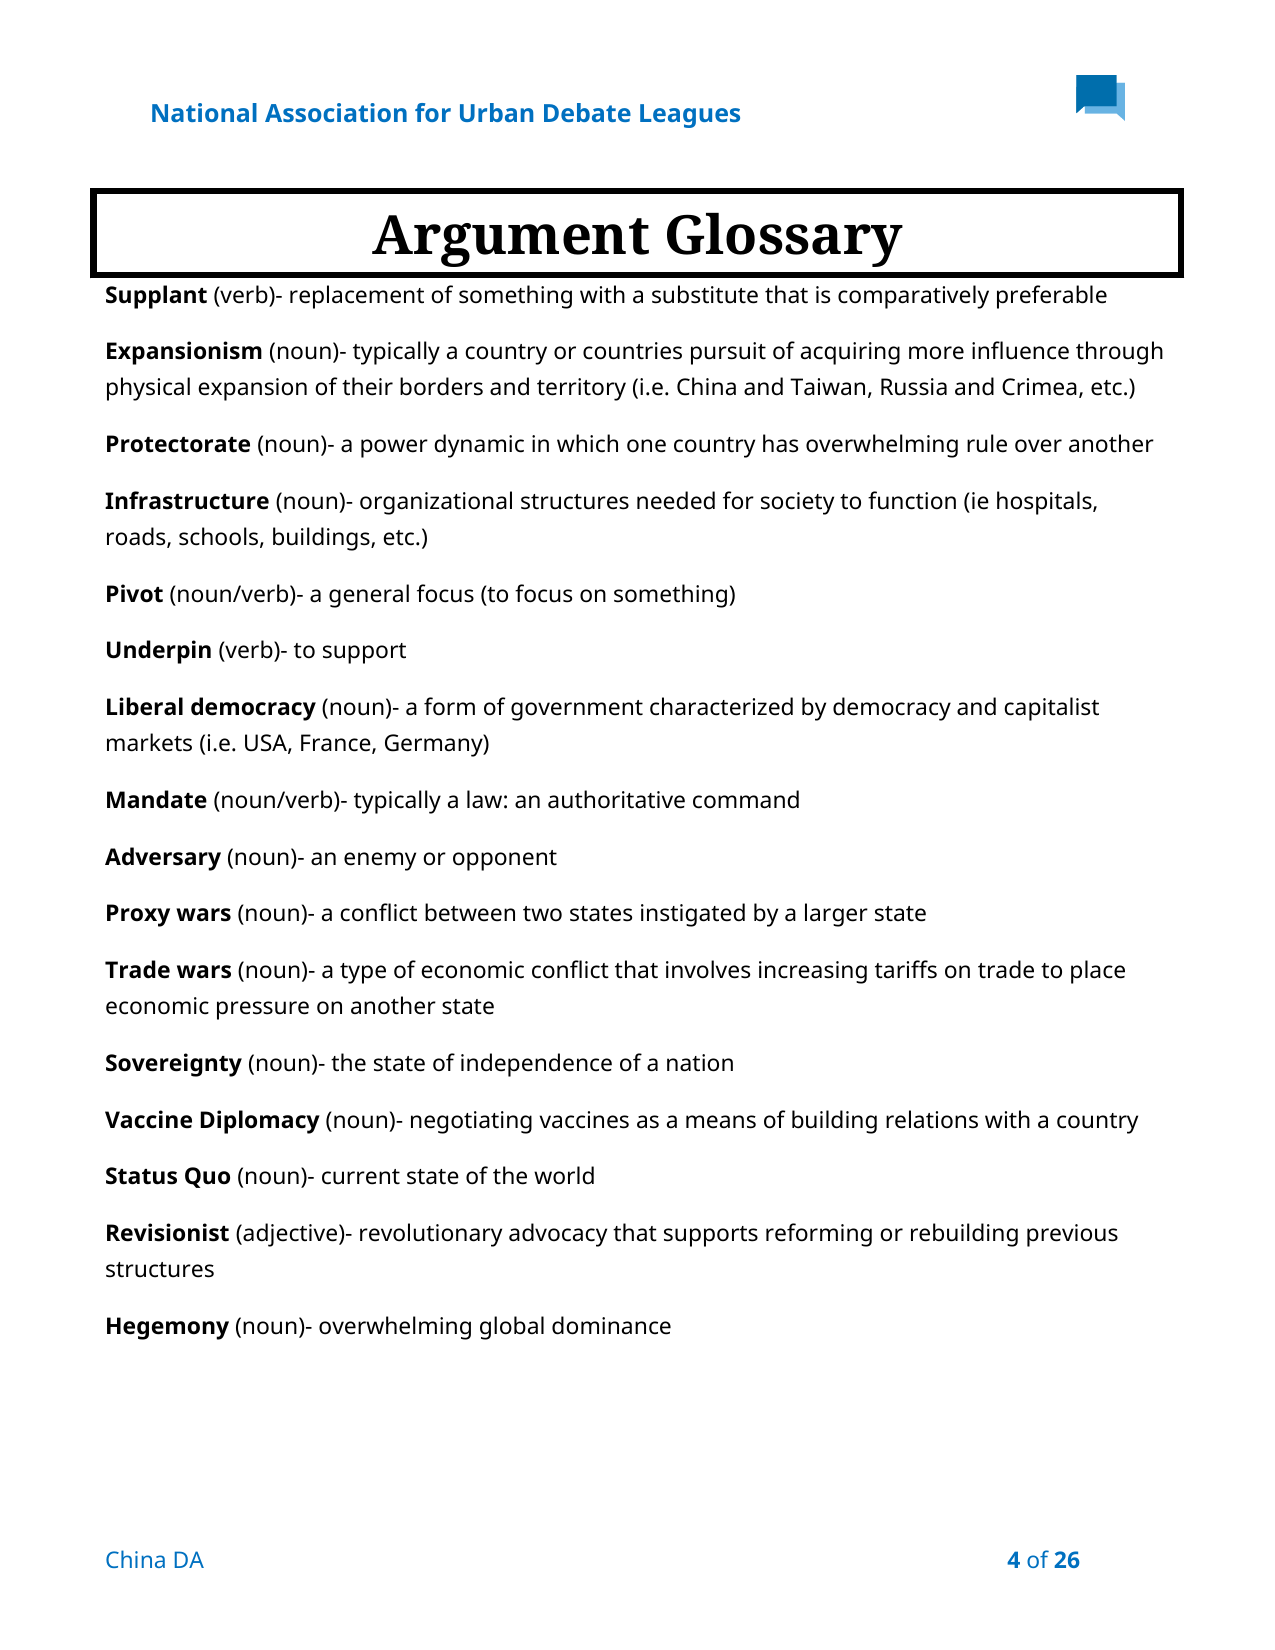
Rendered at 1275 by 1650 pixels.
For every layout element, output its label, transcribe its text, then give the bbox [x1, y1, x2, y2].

text Vaccine Diplomacy (noun)- negotiating vaccines as a means of building relations with a country [105, 1103, 1170, 1135]
text Mandate (noun/verb)- typically a law: an authoritative command [105, 784, 1170, 815]
text Proxy wars (noun)- a conflict between two states instigated by a larger state [105, 897, 1170, 928]
text Liberal democracy (noun)- a form of government characterized by democracy and capitalist markets (i.e. USA, France, Germany) [105, 691, 1170, 758]
text Infrastructure (noun)- organizational structures needed for society to function (ie hospitals, roads, schools, buildings, etc.) [105, 485, 1170, 552]
text Revisionist (adjective)- revolutionary advocacy that supports reforming or rebuilding previous structures [105, 1217, 1170, 1284]
text Sovereignty (noun)- the state of independence of a nation [105, 1047, 1170, 1078]
text Trade wars (noun)- a type of economic conflict that involves increasing tariffs on trade to place economic pressure on another state [105, 954, 1170, 1021]
text Pivot (noun/verb)- a general focus (to focus on something) [105, 577, 1170, 609]
picture [1075, 75, 1125, 123]
text Protectorate (noun)- a power dynamic in which one country has overwhelming rule over another [105, 428, 1170, 459]
text Expansionism (noun)- typically a country or countries pursuit of acquiring more influence through physical expansion of their borders and territory (i.e. China and Taiwan, Russia and Crimea, etc.) [105, 335, 1170, 402]
text Underpin (verb)- to support [105, 634, 1170, 666]
text Supplant (verb)- replacement of something with a substitute that is comparatively preferable [105, 278, 1170, 310]
subtitle Argument Glossary [97, 194, 1178, 272]
text Adversary (noun)- an enemy or opponent [105, 841, 1170, 872]
text Hegemony (noun)- overwhelming global dominance [105, 1310, 1170, 1341]
text Status Quo (noun)- current state of the world [105, 1160, 1170, 1192]
